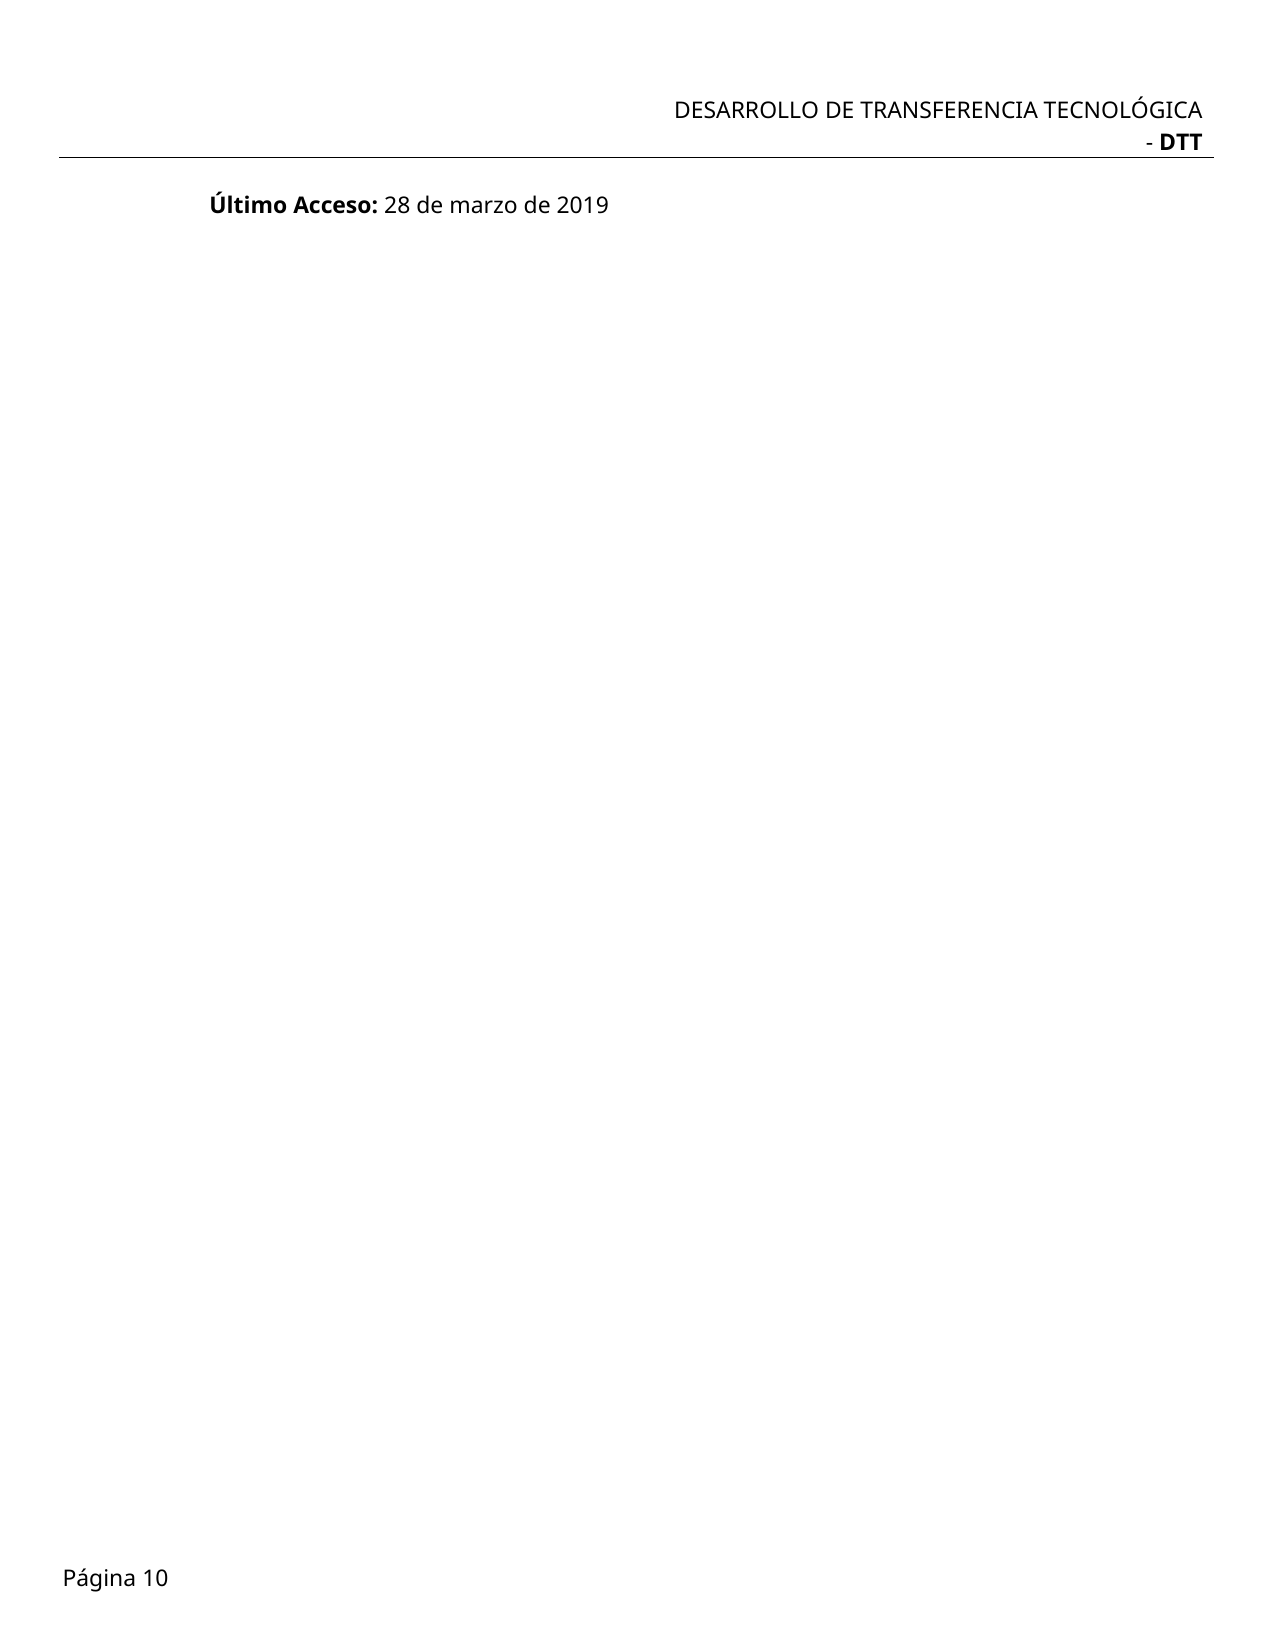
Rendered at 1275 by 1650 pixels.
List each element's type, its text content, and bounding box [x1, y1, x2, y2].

list Último Acceso: 28 de marzo de 2019 [209, 189, 1216, 221]
